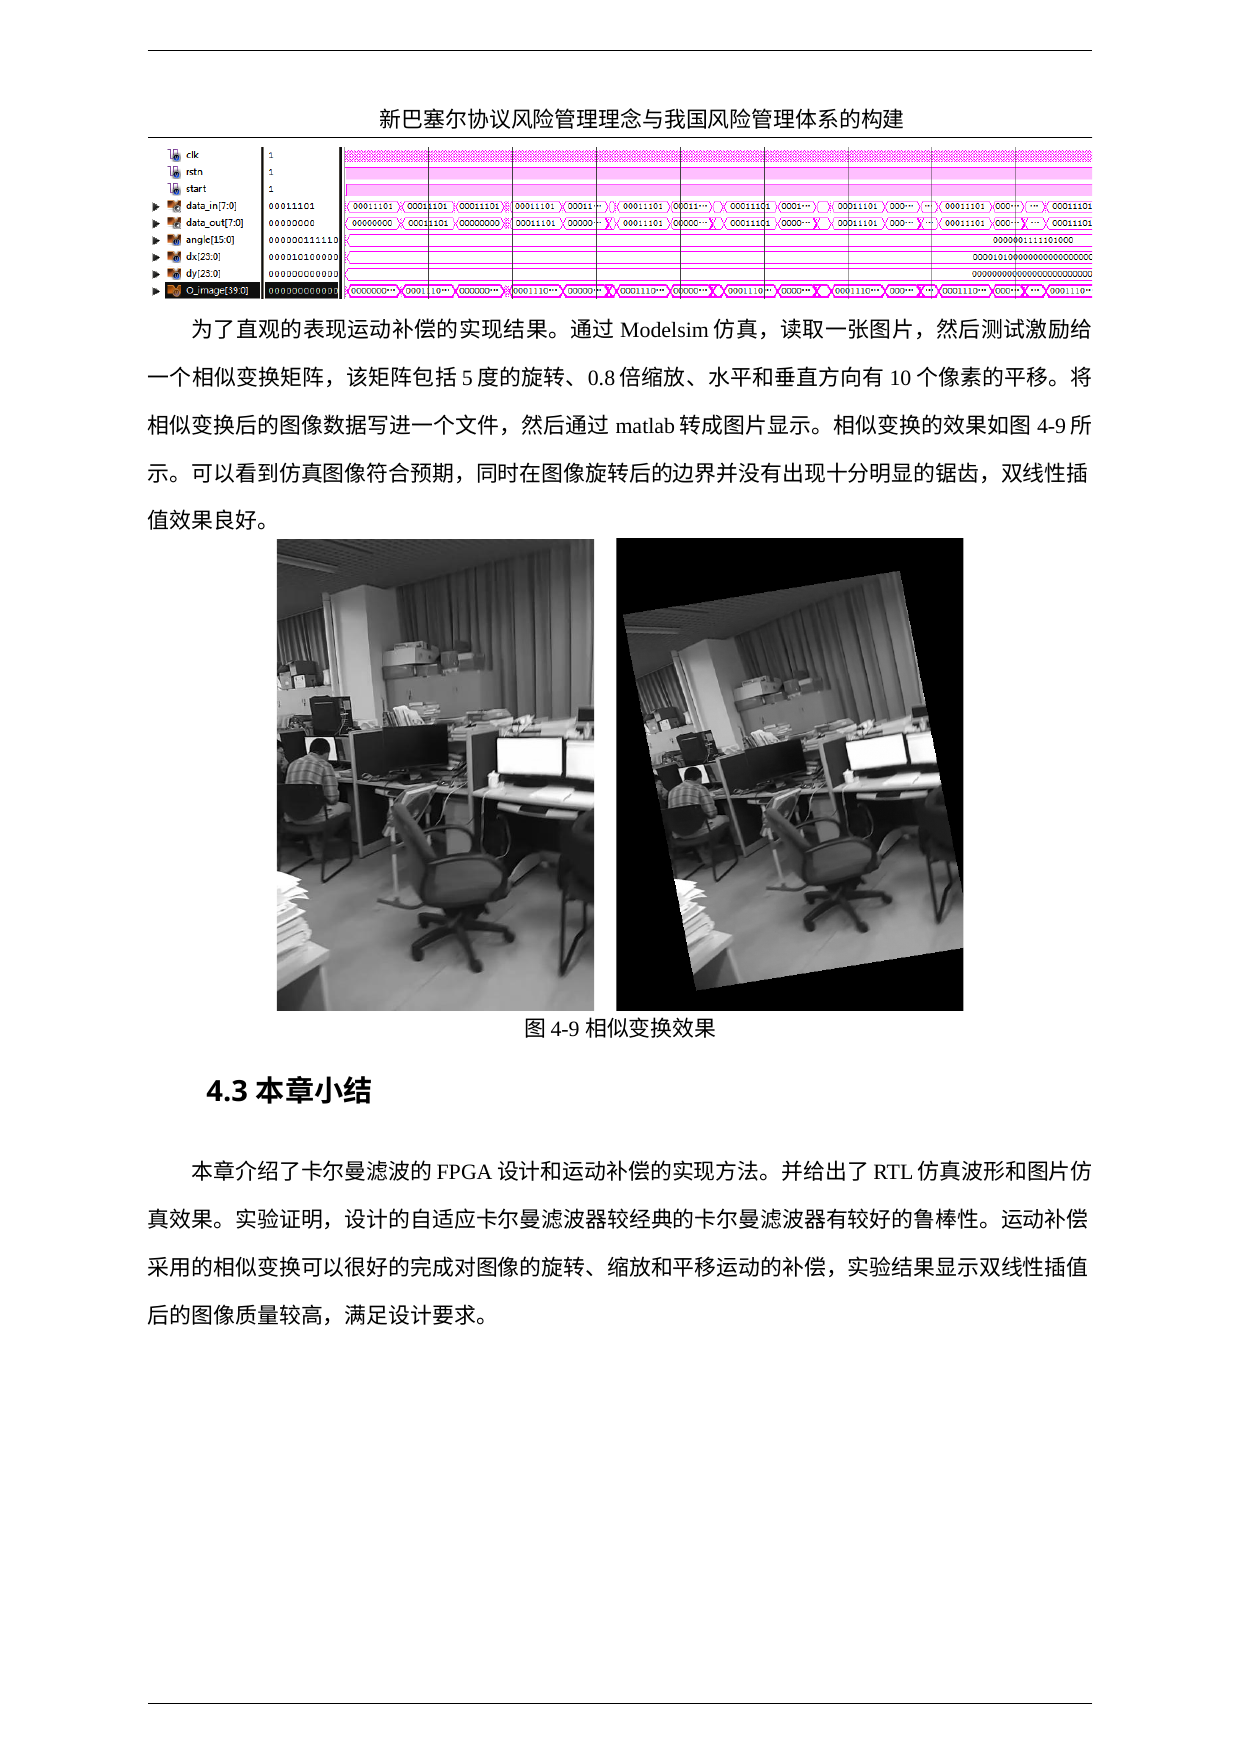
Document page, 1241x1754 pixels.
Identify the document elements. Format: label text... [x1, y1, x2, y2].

picture [616, 538, 964, 1011]
subtitle 4.3 本章小结 [148, 1068, 1092, 1110]
picture [147, 147, 1093, 299]
text 图4-9 相似变换效果 [148, 1011, 1092, 1043]
picture [276, 538, 595, 1011]
text 本章介绍了卡尔曼滤波的FPGA设计和运动补偿的实现方法。并给出了RTL仿真波形和图片仿真效果。实验证明，设计的自适应卡尔曼滤波器较经典的卡尔曼滤波器有较好的鲁棒性。运动补偿采用的相似变换可以很好的完成对图像的旋转、缩放和平移运动的补偿，实验结果显示双线性插值后的图像质量较高，满足设计要求。 [148, 1141, 1092, 1333]
text 为了直观的表现运动补偿的实现结果。通过Modelsim仿真，读取一张图片，然后测试激励给一个相似变换矩阵，该矩阵包括5度的旋转、0.8倍缩放、水平和垂直方向有10个像素的平移。将相似变换后的图像数据写进一个文件，然后通过matlab转成图片显示。相似变换的效果如图4-9所示。可以看到仿真图像符合预期，同时在图像旋转后的边界并没有出现十分明显的锯齿，双线性插值效果良好。 [148, 299, 1092, 538]
